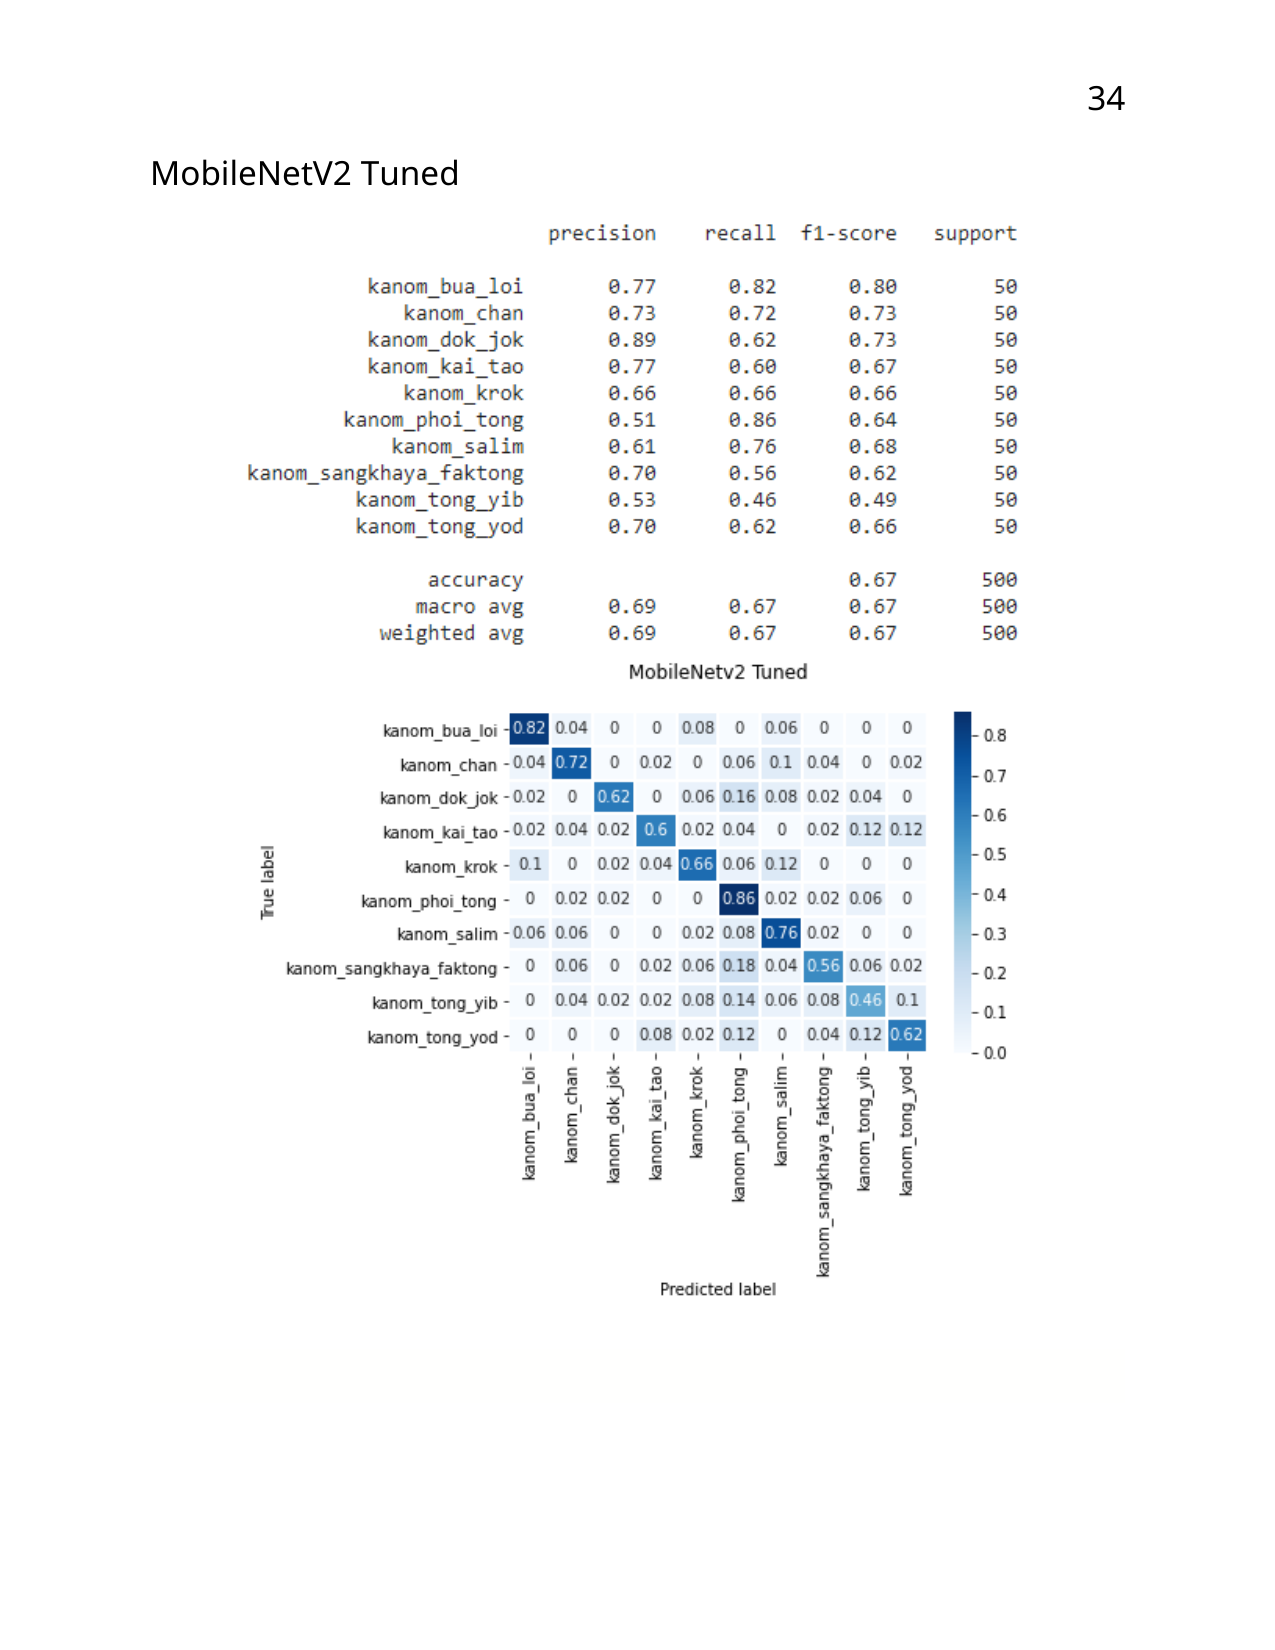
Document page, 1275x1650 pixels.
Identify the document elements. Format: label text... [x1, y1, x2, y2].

text MobileNetV2 Tuned [150, 150, 1125, 200]
picture [241, 221, 1034, 648]
picture [244, 651, 1031, 1308]
